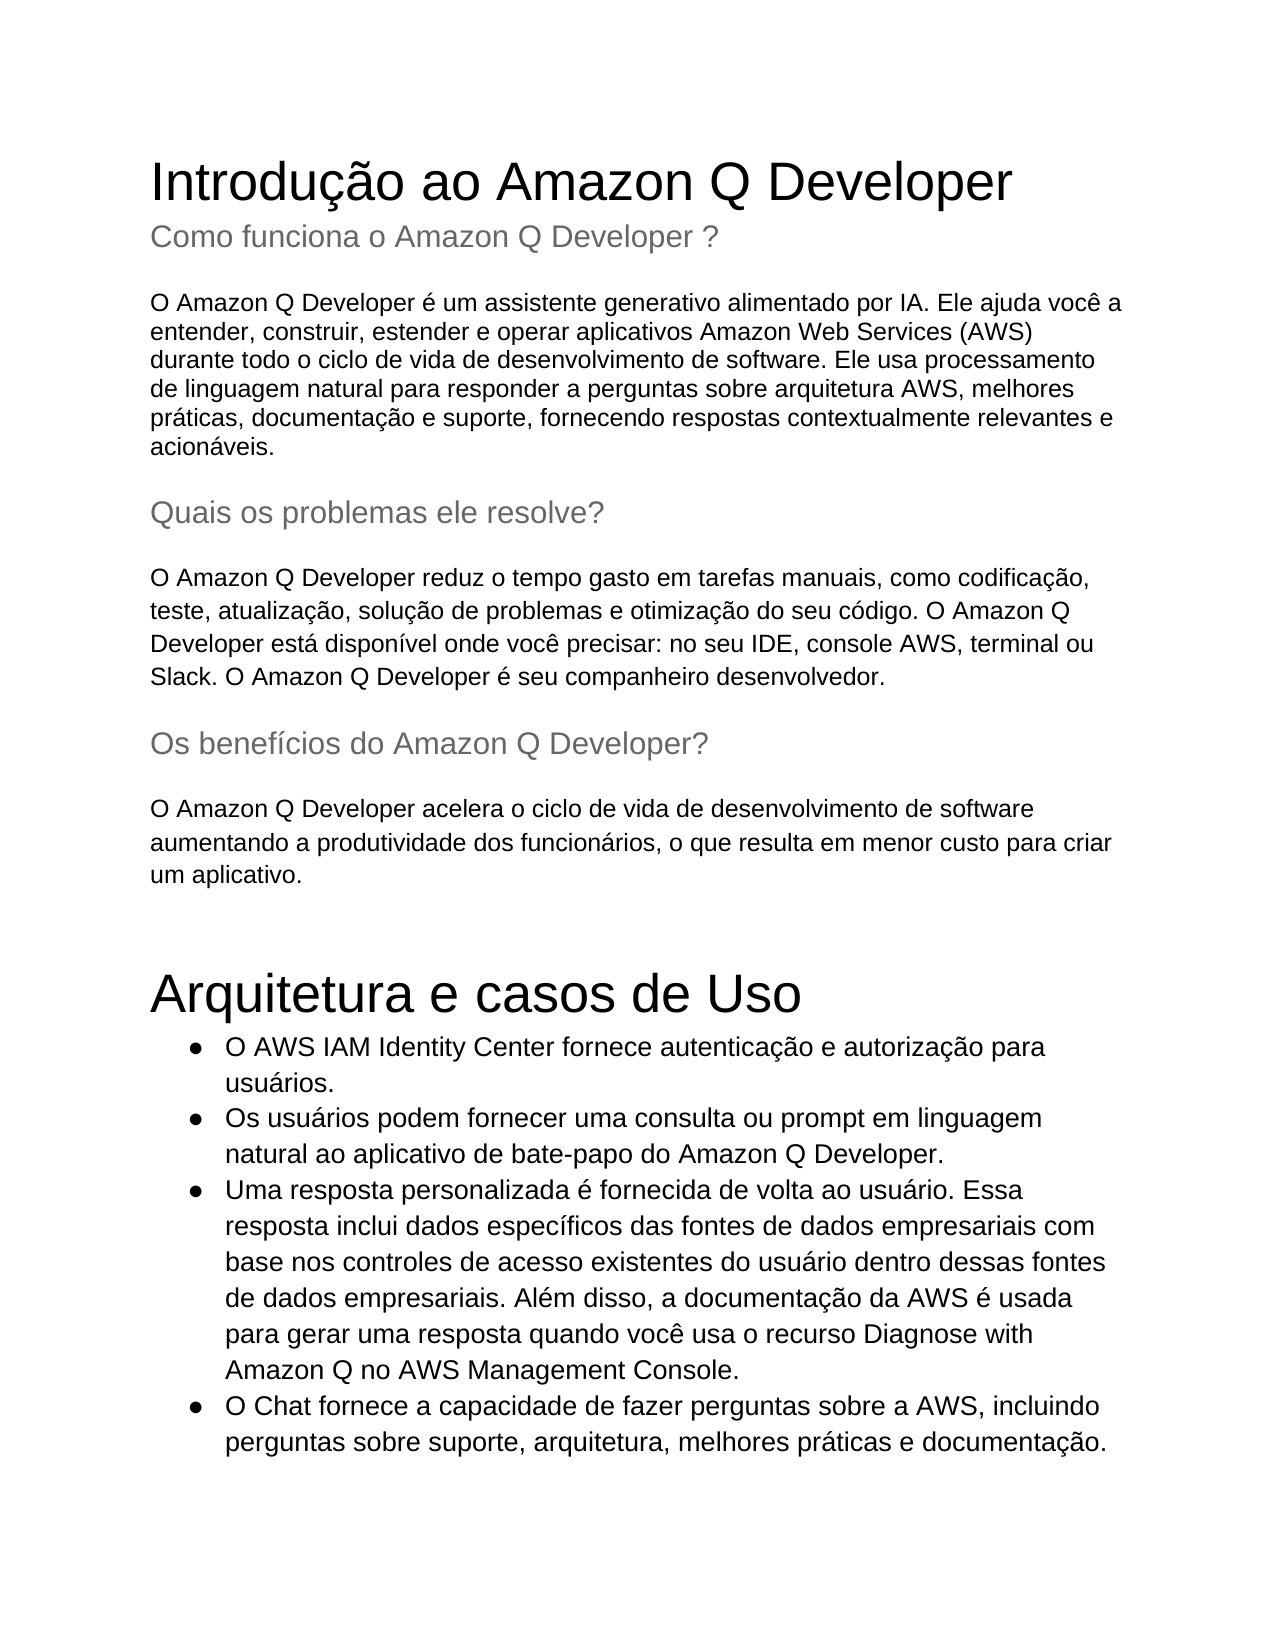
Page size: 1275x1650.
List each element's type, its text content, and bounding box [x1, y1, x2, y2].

text O Amazon Q Developer reduz o tempo gasto em tarefas manuais, como codificação, teste, atualização, solução de problemas e otimização do seu código. O Amazon Q Developer está disponível onde você precisar: no seu IDE, console AWS, terminal ou Slack. O Amazon Q Developer é seu companheiro desenvolvedor. [150, 563, 1125, 691]
subtitle O Amazon Q Developer é um assistente generativo alimentado por IA. Ele ajuda você a entender, construir, estender e operar aplicativos Amazon Web Services (AWS) durante todo o ciclo de vida de desenvolvimento de software. Ele usa processamento de linguagem natural para responder a perguntas sobre arquitetura AWS, melhores práticas, documentação e suporte, fornecendo respostas contextualmente relevantes e acionáveis. [275, 288, 1125, 460]
list Os usuários podem fornecer uma consulta ou prompt em linguagem natural ao aplicativo de bate-papo do Amazon Q Developer. [187, 1102, 1125, 1170]
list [187, 1390, 1125, 1457]
subtitle Quais os problemas ele resolve? [150, 494, 1125, 529]
text O Amazon Q Developer acelera o ciclo de vida de desenvolvimento de software aumentando a produtividade dos funcionários, o que resulta em menor custo para criar um aplicativo. [150, 794, 1125, 889]
title Introdução ao Amazon Q Developer [150, 150, 1125, 212]
list O AWS IAM Identity Center fornece autenticação e autorização para usuários. [187, 1031, 1125, 1098]
title Arquitetura e casos de Uso [150, 962, 1125, 1024]
subtitle Como funciona o Amazon Q Developer ? [150, 218, 1125, 254]
list Uma resposta personalizada é fornecida de volta ao usuário. Essa resposta inclui dados específicos das fontes de dados empresariais com base nos controles de acesso existentes do usuário dentro dessas fontes de dados empresariais. Além disso, a documentação da AWS é usada para gerar uma resposta quando você usa o recurso Diagnose with Amazon Q no AWS Management Console. [187, 1174, 1125, 1385]
subtitle Os benefícios do Amazon Q Developer? [150, 725, 1125, 761]
